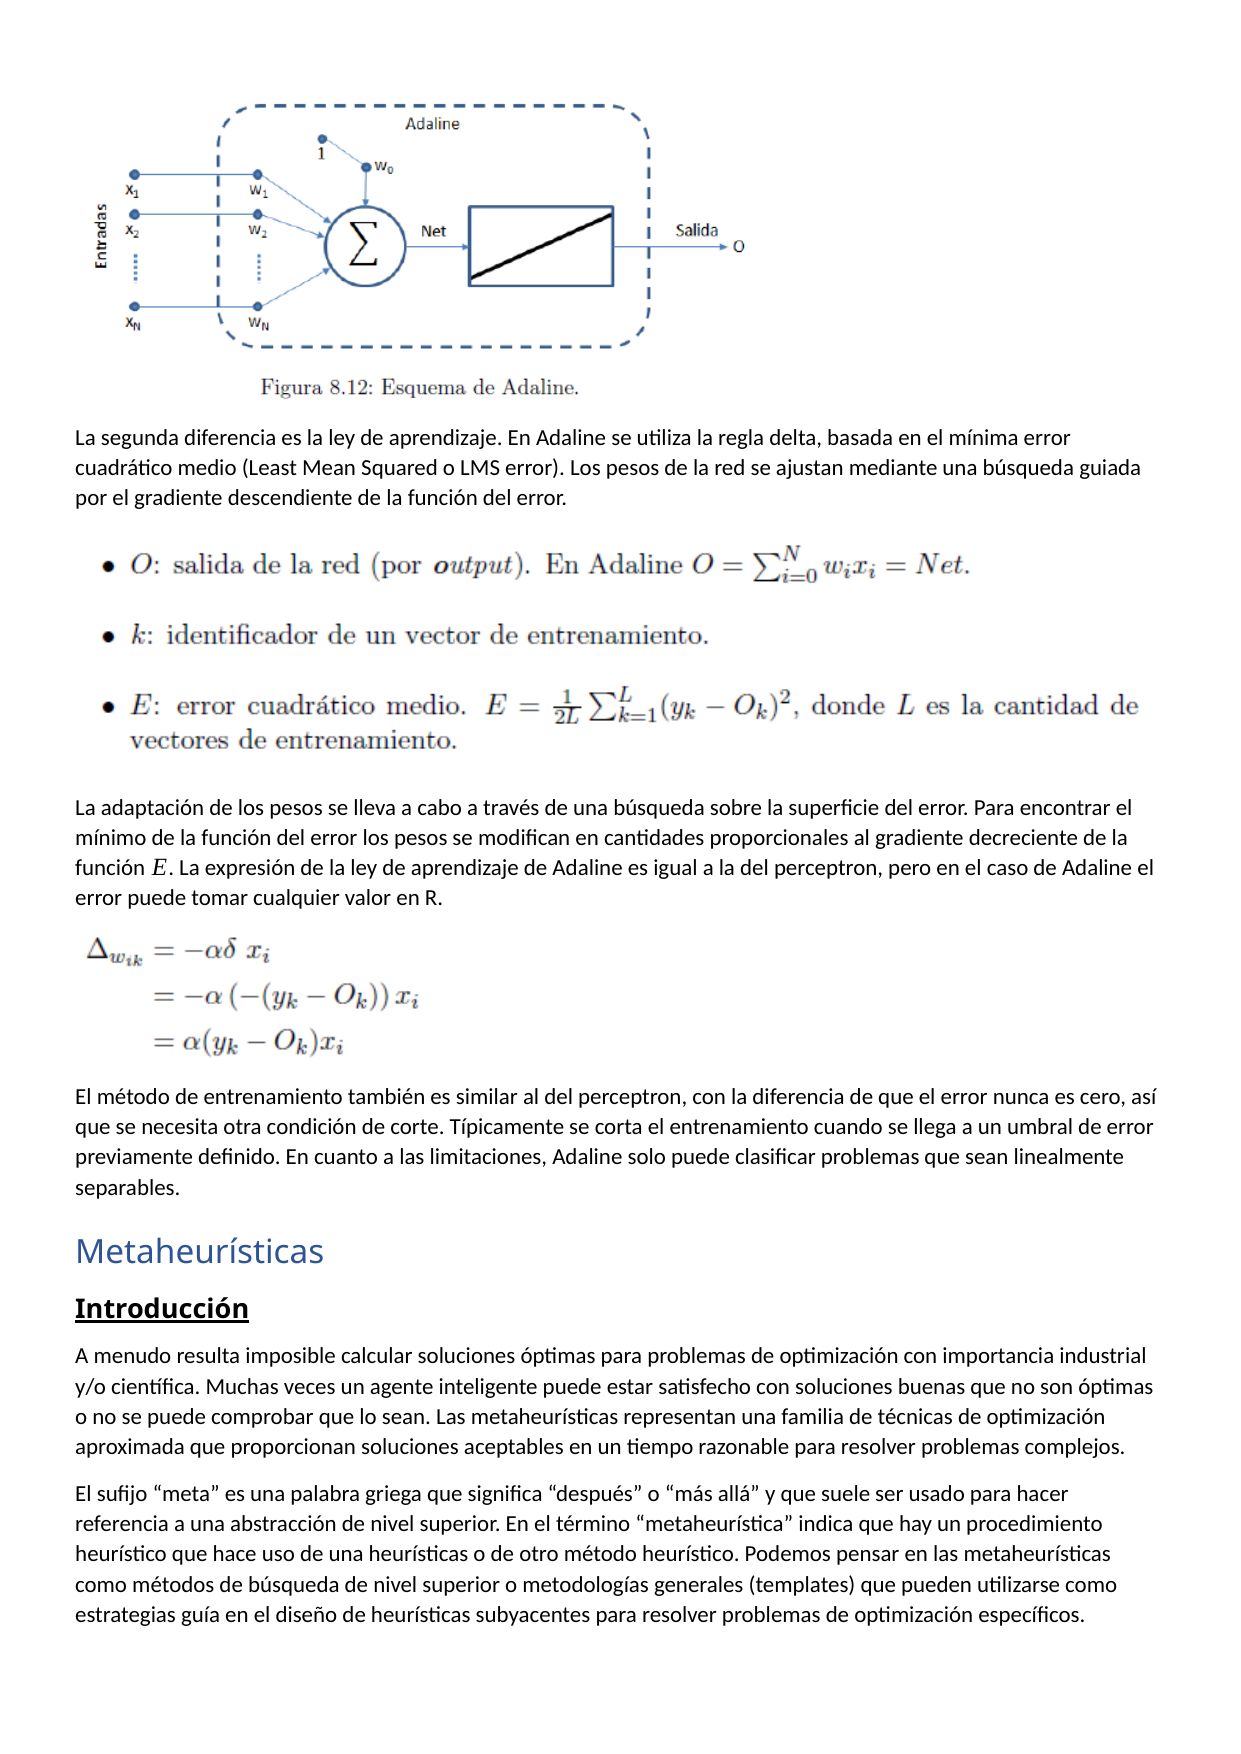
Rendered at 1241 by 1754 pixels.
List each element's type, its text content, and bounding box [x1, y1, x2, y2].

picture [75, 930, 437, 1064]
text A menudo resulta imposible calcular soluciones óptimas para problemas de optimización con importancia industrial y/o científica. Muchas veces un agente inteligente puede estar satisfecho con soluciones buenas que no son óptimas o no se puede comprobar que lo sean. Las metaheurísticas representan una familia de técnicas de optimización aproximada que proporcionan soluciones aceptables en un tiempo razonable para resolver problemas complejos. [75, 1342, 1165, 1460]
picture [75, 530, 1162, 774]
text El método de entrenamiento también es similar al del perceptron, con la diferencia de que el error nunca es cero, así que se necesita otra condición de corte. Típicamente se corta el entrenamiento cuando se llega a un umbral de error previamente definido. En cuanto a las limitaciones, Adaline solo puede clasificar problemas que sean linealmente separables. [75, 1082, 1165, 1201]
text La segunda diferencia es la ley de aprendizaje. En Adaline se utiliza la regla delta, basada en el mínima error cuadrático medio (Least Mean Squared o LMS error). Los pesos de la red se ajustan mediante una búsqueda guiada por el gradiente descendiente de la función del error. [75, 423, 1165, 511]
text El sufijo “meta” es una palabra griega que significa “después” o “más allá” y que suele ser usado para hacer referencia a una abstracción de nivel superior. En el término “metaheurística” indica que hay un procedimiento heurístico que hace uso de una heurísticas o de otro método heurístico. Podemos pensar en las metaheurísticas como métodos de búsqueda de nivel superior o metodologías generales (templates) que pueden utilizarse como estrategias guía en el diseño de heurísticas subyacentes para resolver problemas de optimización específicos. [75, 1479, 1165, 1628]
text La adaptación de los pesos se lleva a cabo a través de una búsqueda sobre la superficie del error. Para encontrar el mínimo de la función del error los pesos se modifican en cantidades proporcionales al gradiente decreciente de la función . La expresión de la ley de aprendizaje de Adaline es igual a la del perceptron, pero en el caso de Adaline el error puede tomar cualquier valor en R. [75, 793, 1165, 911]
picture [75, 75, 779, 404]
subtitle Metaheurísticas [75, 1228, 1165, 1273]
subtitle Introducción [75, 1289, 1165, 1326]
